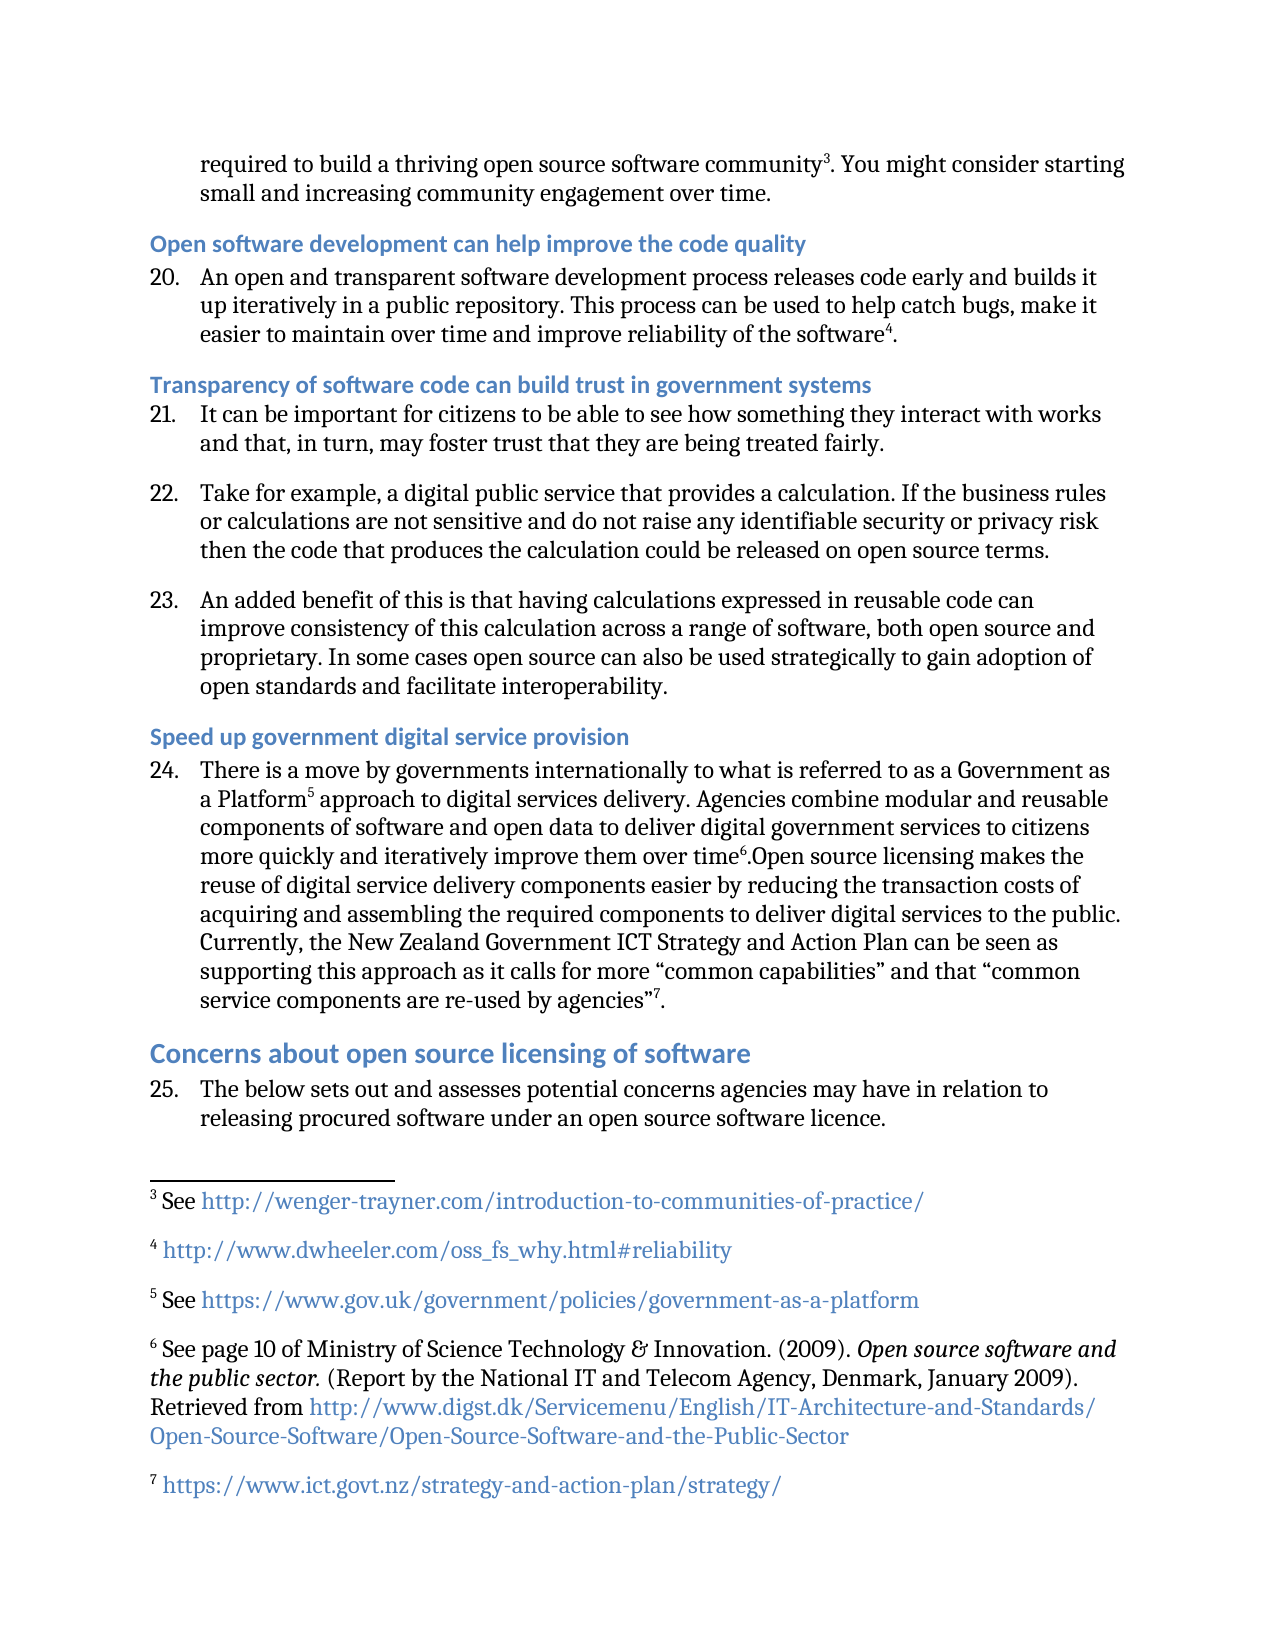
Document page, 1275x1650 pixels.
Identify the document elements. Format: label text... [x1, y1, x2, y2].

subtitle Concerns about open source licensing of software [150, 1035, 1125, 1071]
subtitle Open software development can help improve the code quality [150, 228, 1125, 259]
list It can be important for citizens to be able to see how something they interact with works and that, in turn, may foster trust that they are being treated fairly. [150, 400, 1125, 458]
list There is a move by governments internationally to what is referred to as a Government as a Platform approach to digital services delivery. Agencies combine modular and reusable components of software and open data to deliver digital government services to citizens more quickly and iteratively improve them over time.Open source licensing makes the reuse of digital service delivery components easier by reducing the transaction costs of acquiring and assembling the required components to deliver digital services to the public. Currently, the New Zealand Government ICT Strategy and Action Plan can be seen as supporting this approach as it calls for more “common capabilities” and that “common service components are re-used by agencies”. [150, 756, 1125, 1014]
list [150, 150, 1125, 207]
list An open and transparent software development process releases code early and builds it up iteratively in a public repository. This process can be used to help catch bugs, make it easier to maintain over time and improve reliability of the software. [150, 263, 1125, 349]
list The below sets out and assesses potential concerns agencies may have in relation to releasing procured software under an open source software licence. [150, 1075, 1125, 1132]
subtitle Speed up government digital service provision [150, 721, 1125, 752]
list An added benefit of this is that having calculations expressed in reusable code can improve consistency of this calculation across a range of software, both open source and proprietary. In some cases open source can also be used strategically to gain adoption of open standards and facilitate interoperability. [150, 586, 1125, 701]
list Take for example, a digital public service that provides a calculation. If the business rules or calculations are not sensitive and do not raise any identifiable security or privacy risk then the code that produces the calculation could be released on open source terms. [150, 478, 1125, 565]
subtitle Transparency of software code can build trust in government systems [150, 370, 1125, 400]
